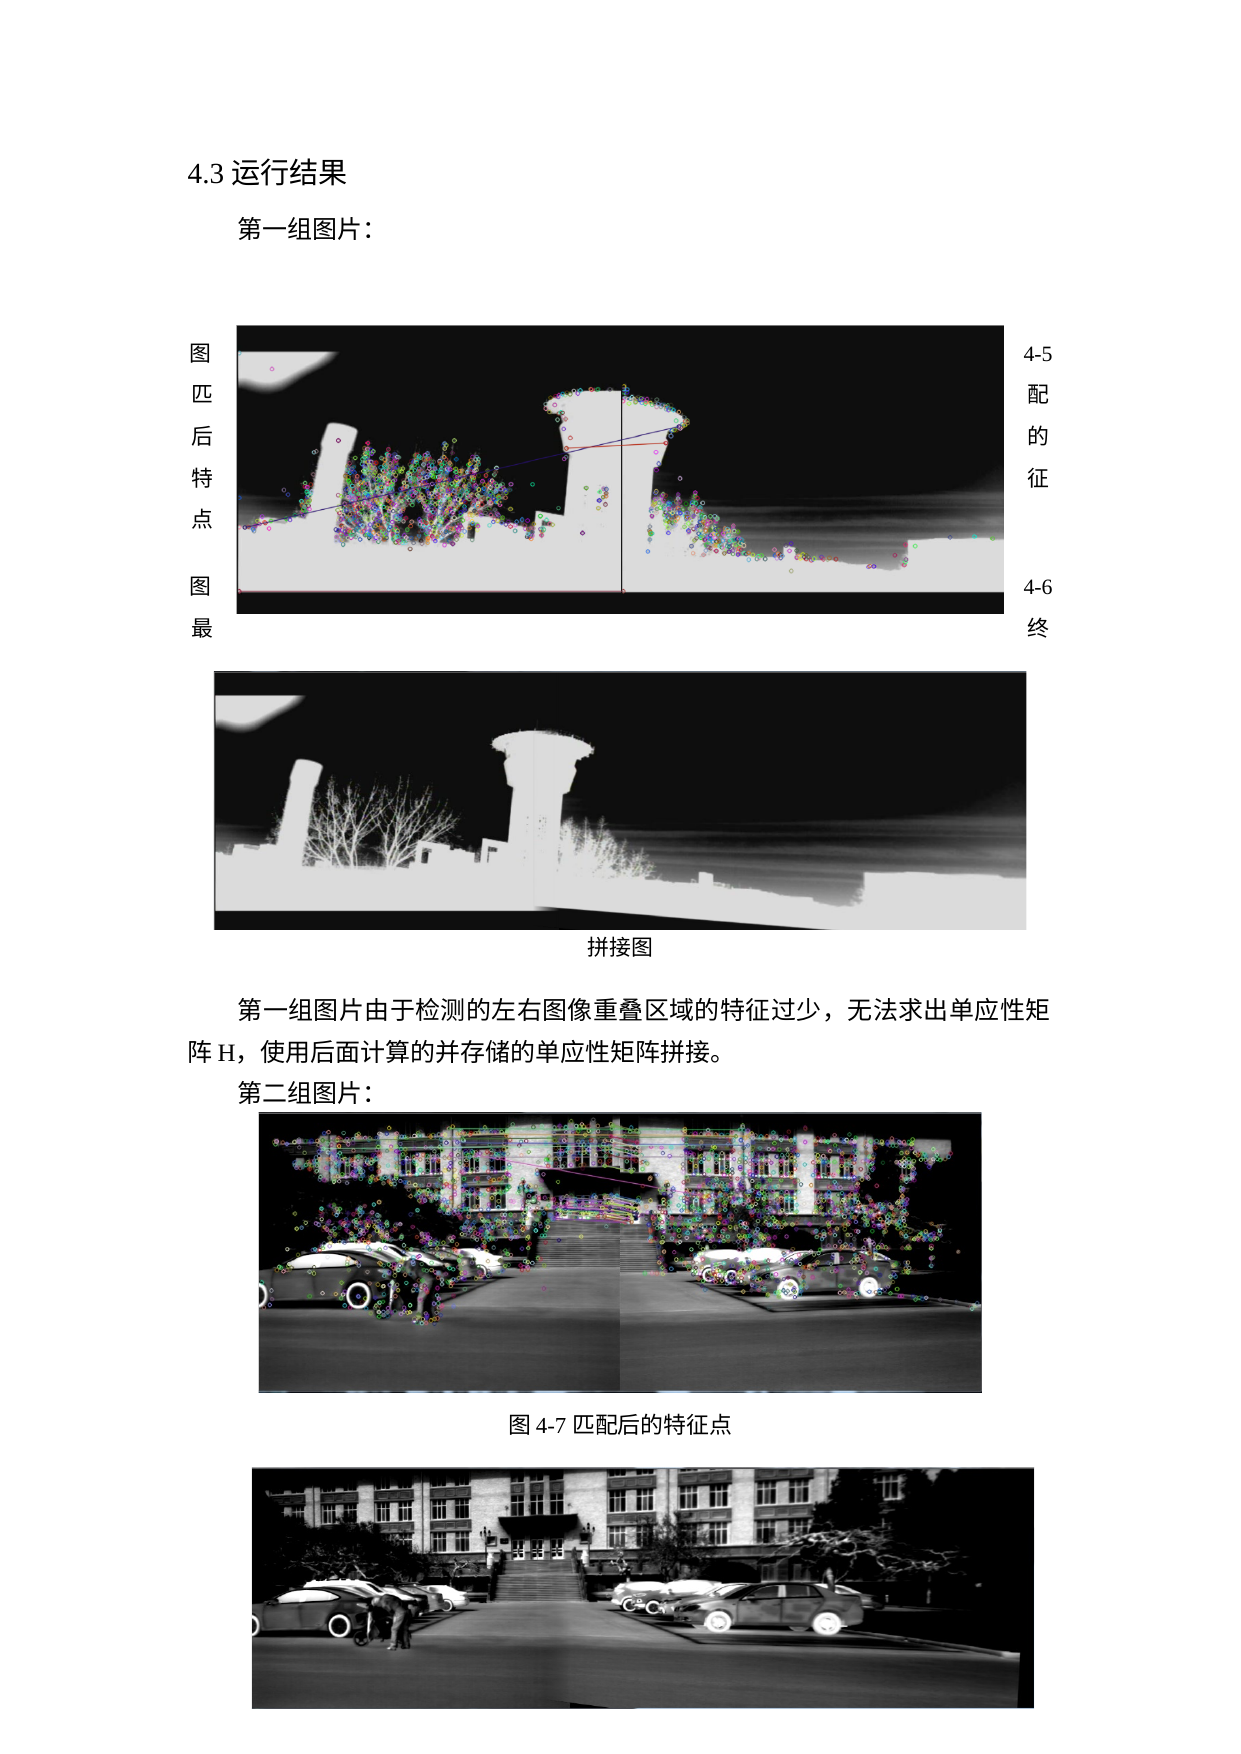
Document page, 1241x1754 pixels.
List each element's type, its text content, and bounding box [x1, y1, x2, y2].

picture [213, 671, 1027, 930]
picture [251, 1467, 1035, 1709]
text 图4-5匹配后的特征点 [187, 326, 236, 534]
text 图4-5匹配后的特征点 [1004, 326, 1053, 534]
text 图4-7 匹配后的特征点 [187, 1399, 1053, 1440]
text 第二组图片： [187, 1069, 1053, 1111]
text 第一组图片： [187, 205, 1053, 246]
picture [236, 325, 1004, 614]
text 第一组图片由于检测的左右图像重叠区域的特征过少，无法求出单应性矩阵H，使用后面计算的并存储的单应性矩阵拼接。 [187, 986, 1053, 1069]
picture [258, 1112, 982, 1393]
text 4.3 运行结果 [187, 150, 1053, 192]
